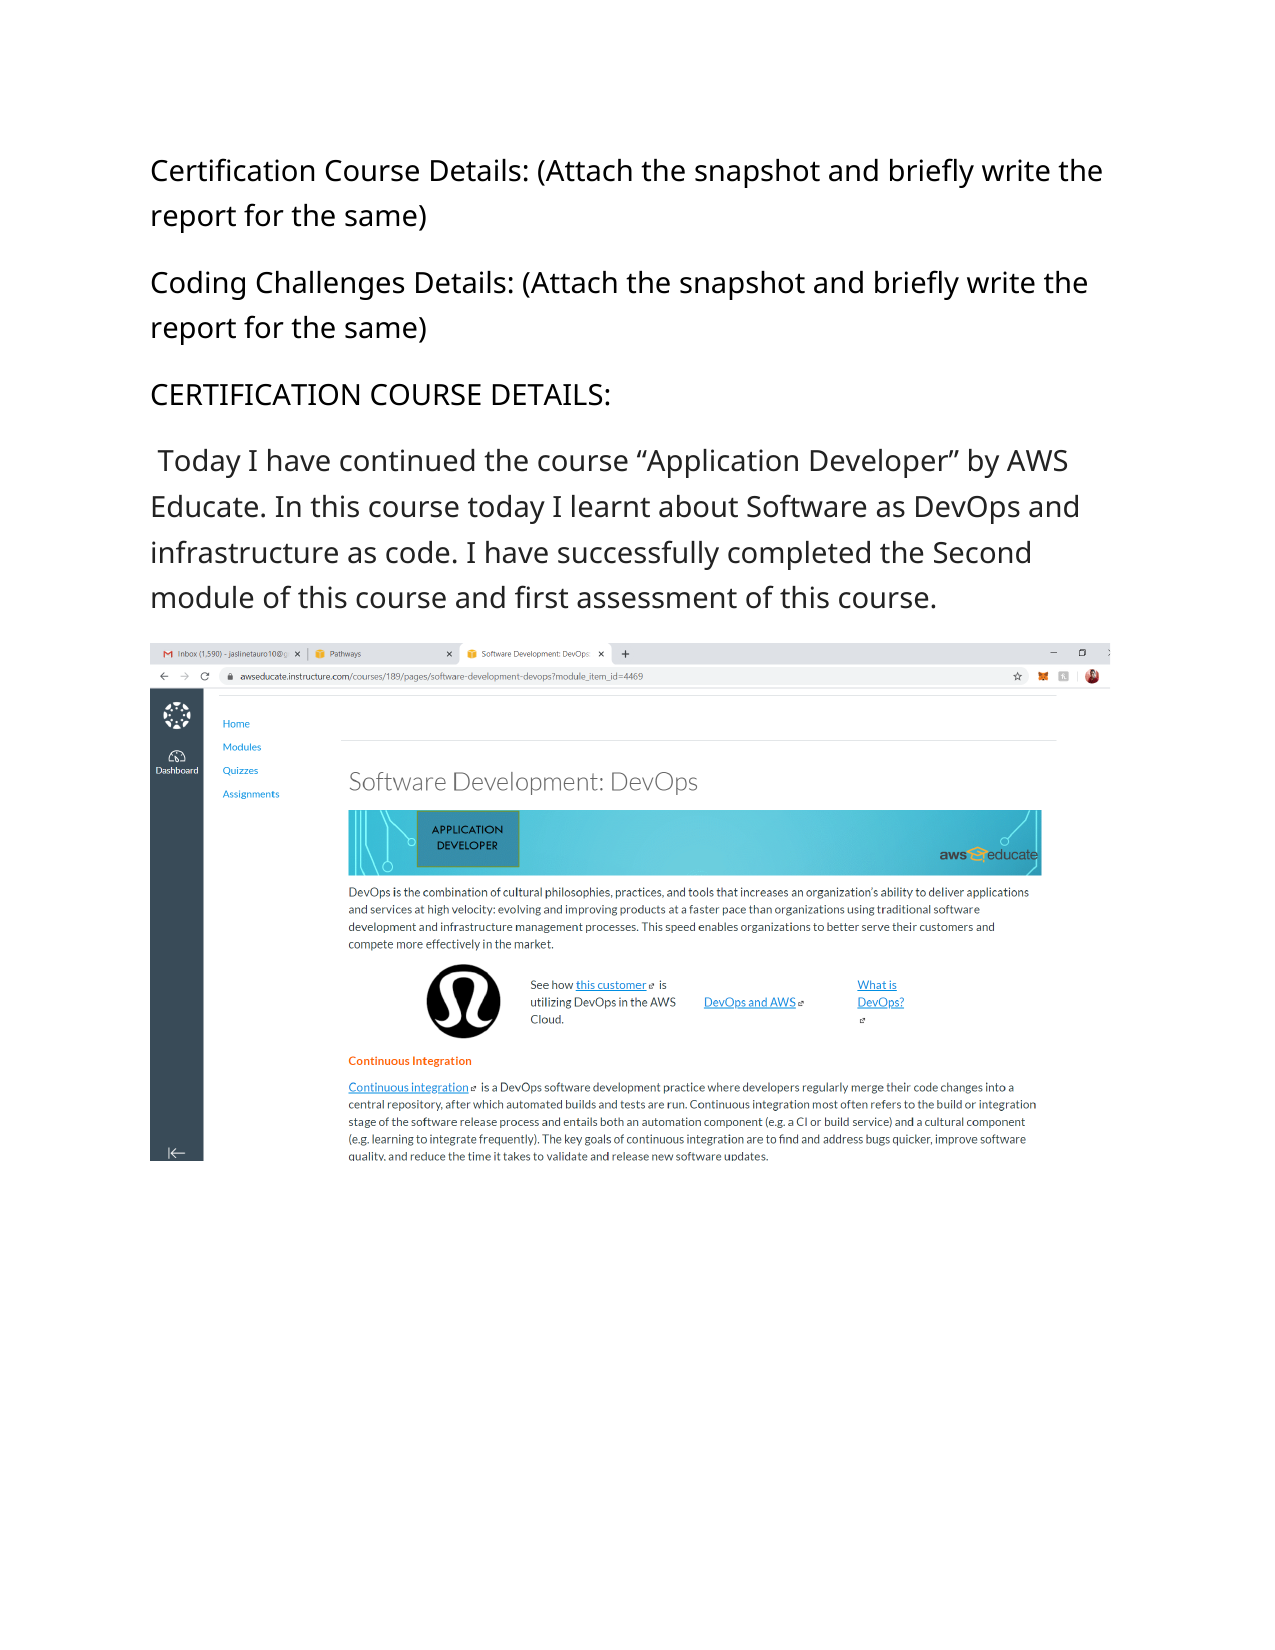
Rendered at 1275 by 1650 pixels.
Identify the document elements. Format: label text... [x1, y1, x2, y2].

text Coding Challenges Details: (Attach the snapshot and briefly write the report for the same) [150, 262, 1125, 347]
picture [150, 643, 1110, 1161]
text Certification Course Details: (Attach the snapshot and briefly write the report for the same) [150, 150, 1125, 235]
text CERTIFICATION COURSE DETAILS: [150, 374, 1125, 414]
text Today I have continued the course “Application Developer” by AWS Educate. In this course today I learnt about Software as DevOps and infrastructure as code. I have successfully completed the Second module of this course and first assessment of this course. [150, 441, 1125, 617]
